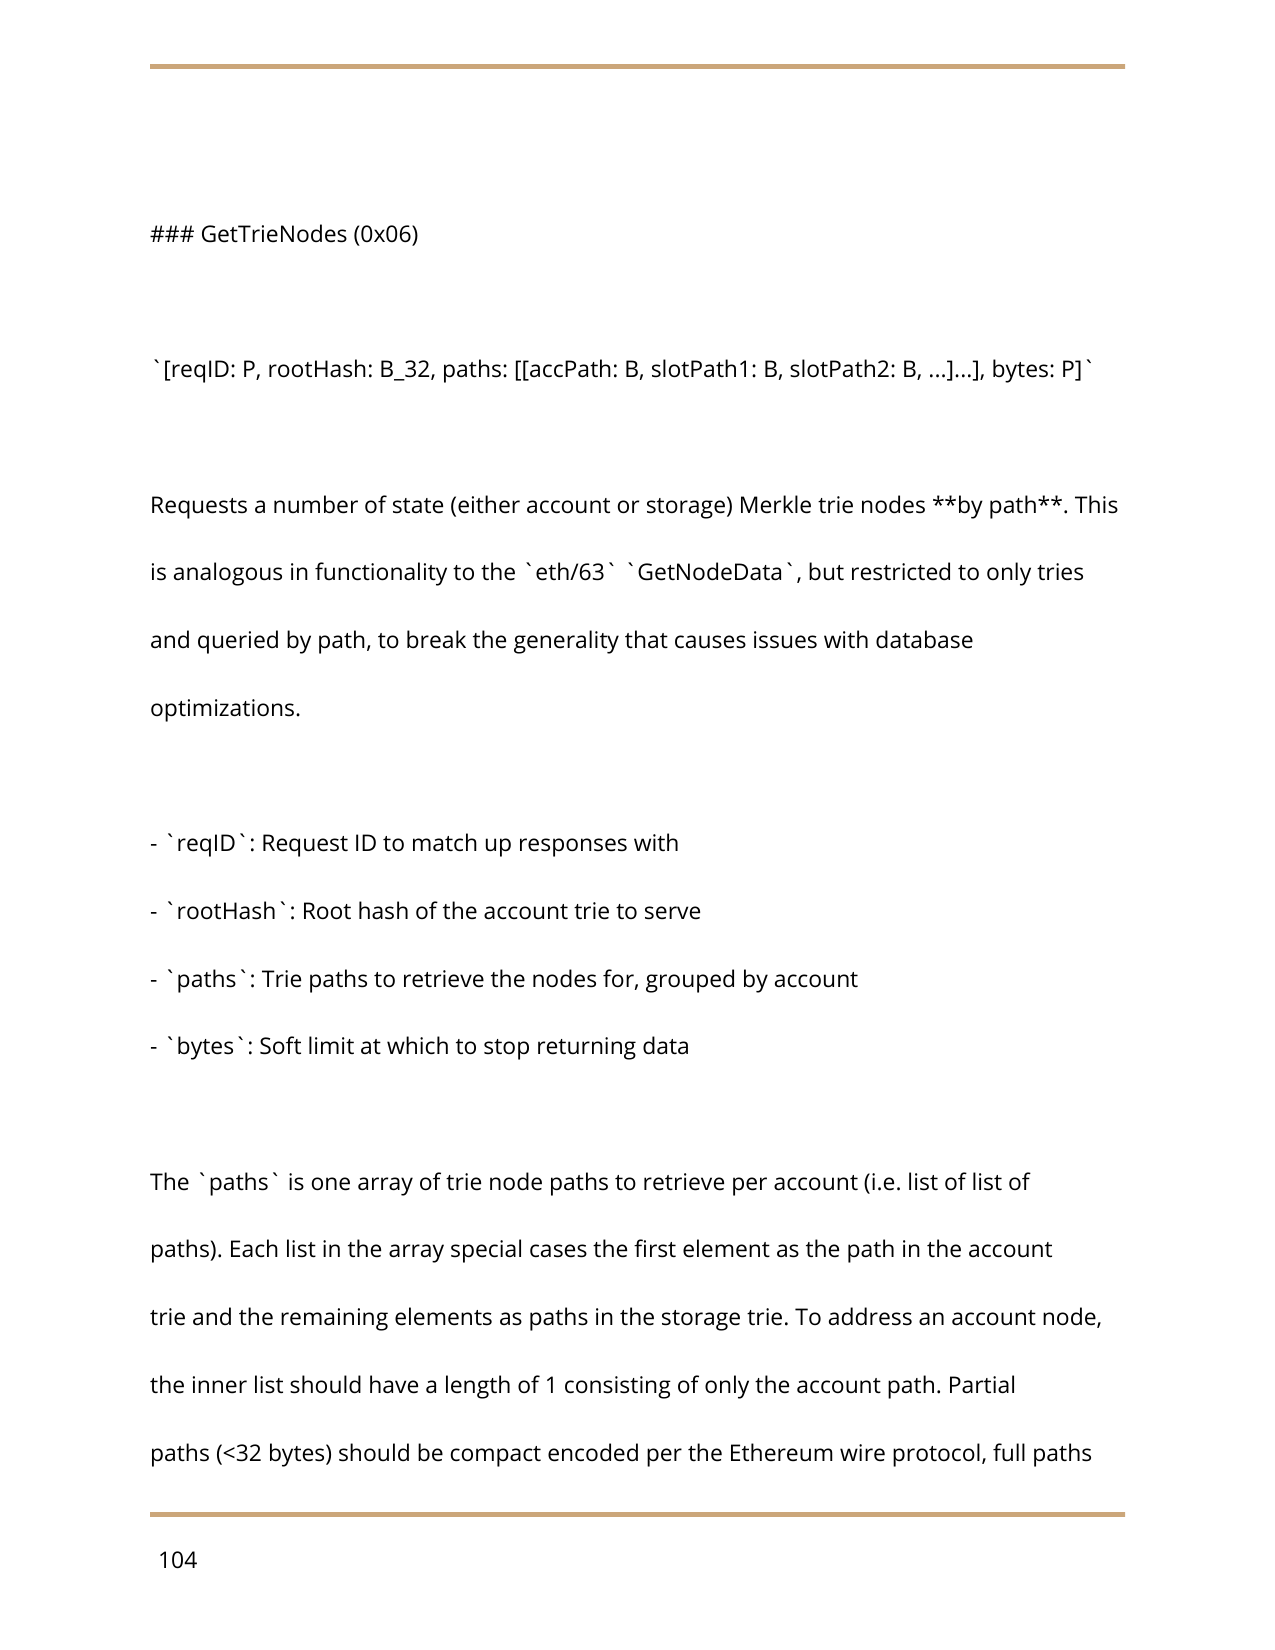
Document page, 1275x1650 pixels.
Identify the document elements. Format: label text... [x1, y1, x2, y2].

text trie and the remaining elements as paths in the storage trie. To address an account node, [150, 1301, 1125, 1332]
text `[reqID: P, rootHash: B_32, paths: [[accPath: B, slotPath1: B, slotPath2: B, ...]...], bytes: P]` [150, 353, 1125, 384]
text ### GetTrieNodes (0x06) [150, 218, 1125, 249]
picture [150, 1512, 1125, 1517]
text optimizations. [150, 692, 1125, 723]
text The `paths` is one array of trie node paths to retrieve per account (i.e. list of list of [150, 1166, 1125, 1197]
text - `rootHash`: Root hash of the account trie to serve [150, 895, 1125, 926]
text is analogous in functionality to the `eth/63` `GetNodeData`, but restricted to only tries [150, 556, 1125, 587]
text paths). Each list in the array special cases the first element as the path in the account [150, 1233, 1125, 1264]
text - `paths`: Trie paths to retrieve the nodes for, grouped by account [150, 962, 1125, 994]
text paths (<32 bytes) should be compact encoded per the Ethereum wire protocol, full paths [150, 1436, 1125, 1468]
picture [150, 64, 1125, 69]
text the inner list should have a length of 1 consisting of only the account path. Partial [150, 1369, 1125, 1400]
text Requests a number of state (either account or storage) Merkle trie nodes **by path**. This [150, 488, 1125, 520]
text - `bytes`: Soft limit at which to stop returning data [150, 1030, 1125, 1061]
text - `reqID`: Request ID to match up responses with [150, 827, 1125, 858]
text and queried by path, to break the generality that causes issues with database [150, 624, 1125, 655]
